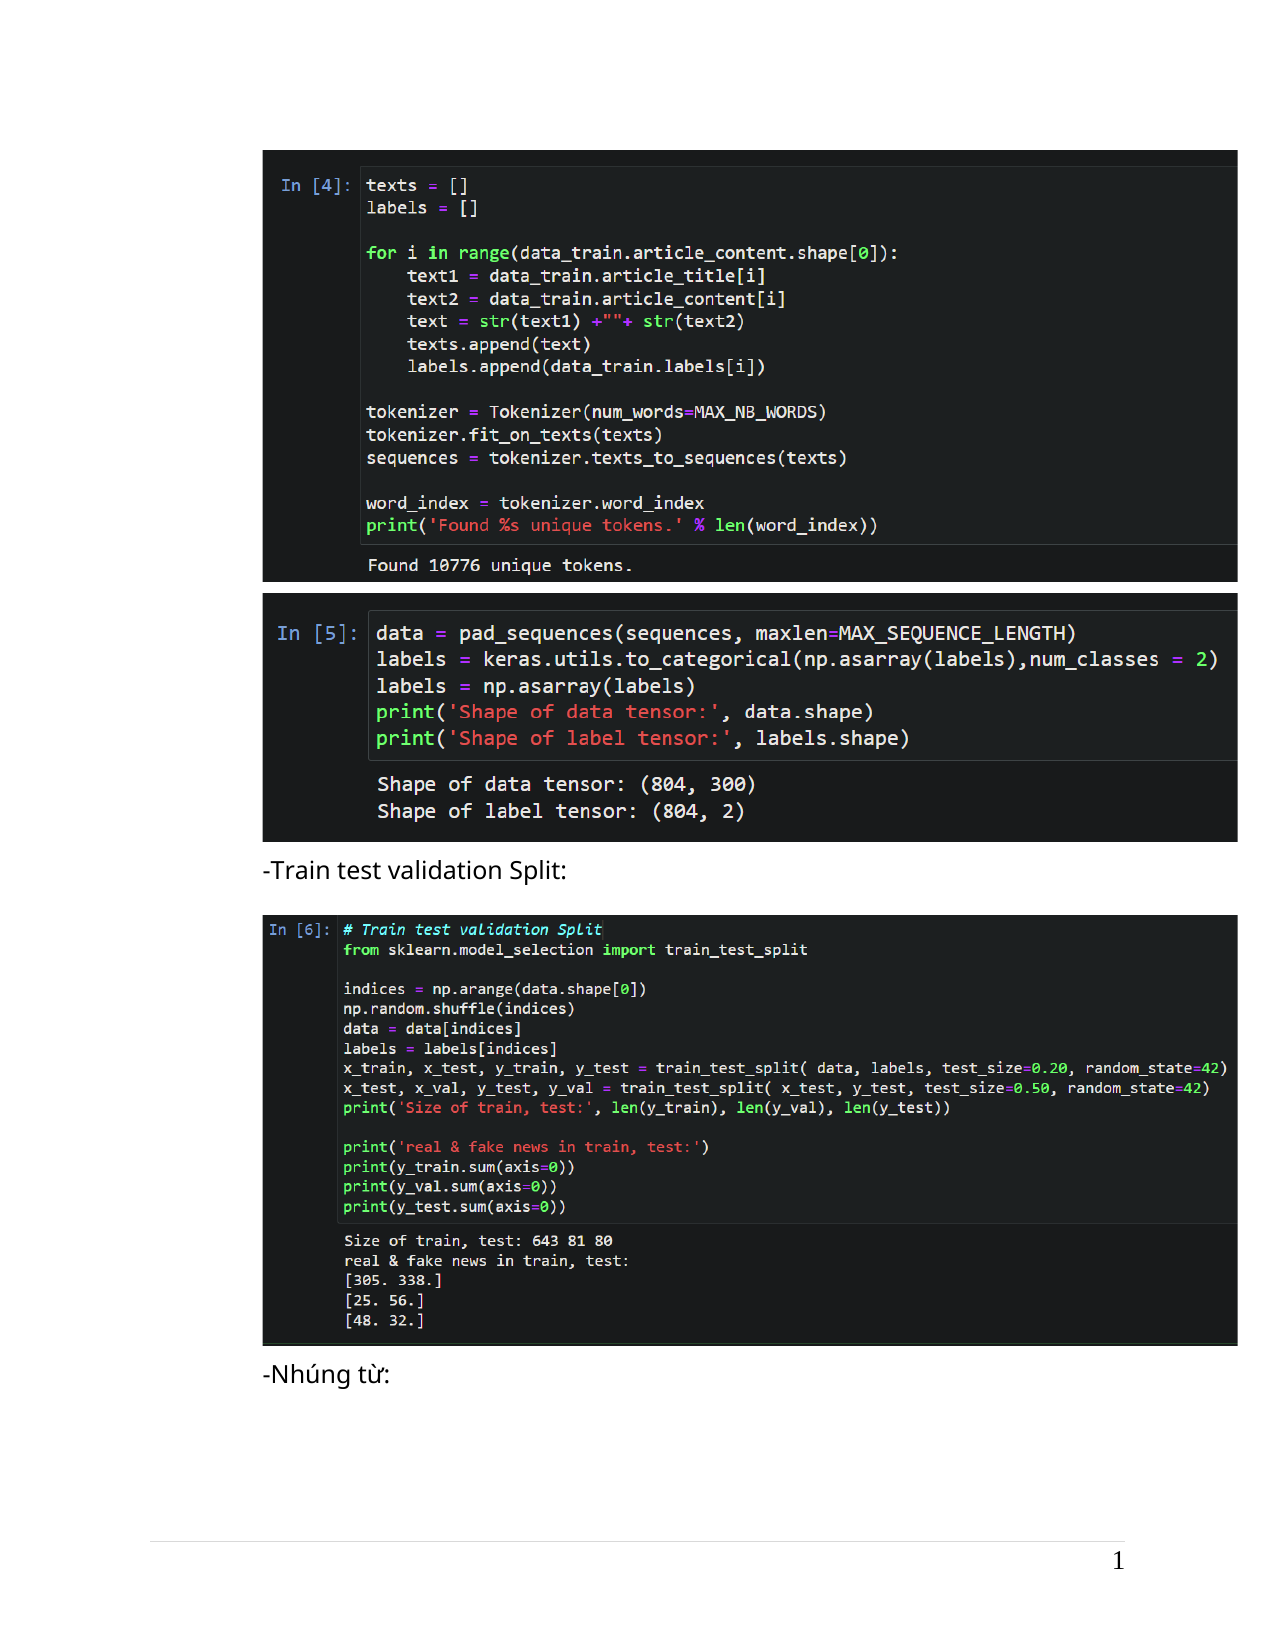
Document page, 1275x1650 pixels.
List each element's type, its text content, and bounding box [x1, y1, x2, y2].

text -Train test validation Split: [262, 853, 1125, 887]
text -Nhúng từ: [262, 1357, 1125, 1391]
picture [262, 915, 1238, 1346]
picture [262, 150, 1238, 582]
picture [262, 593, 1238, 842]
